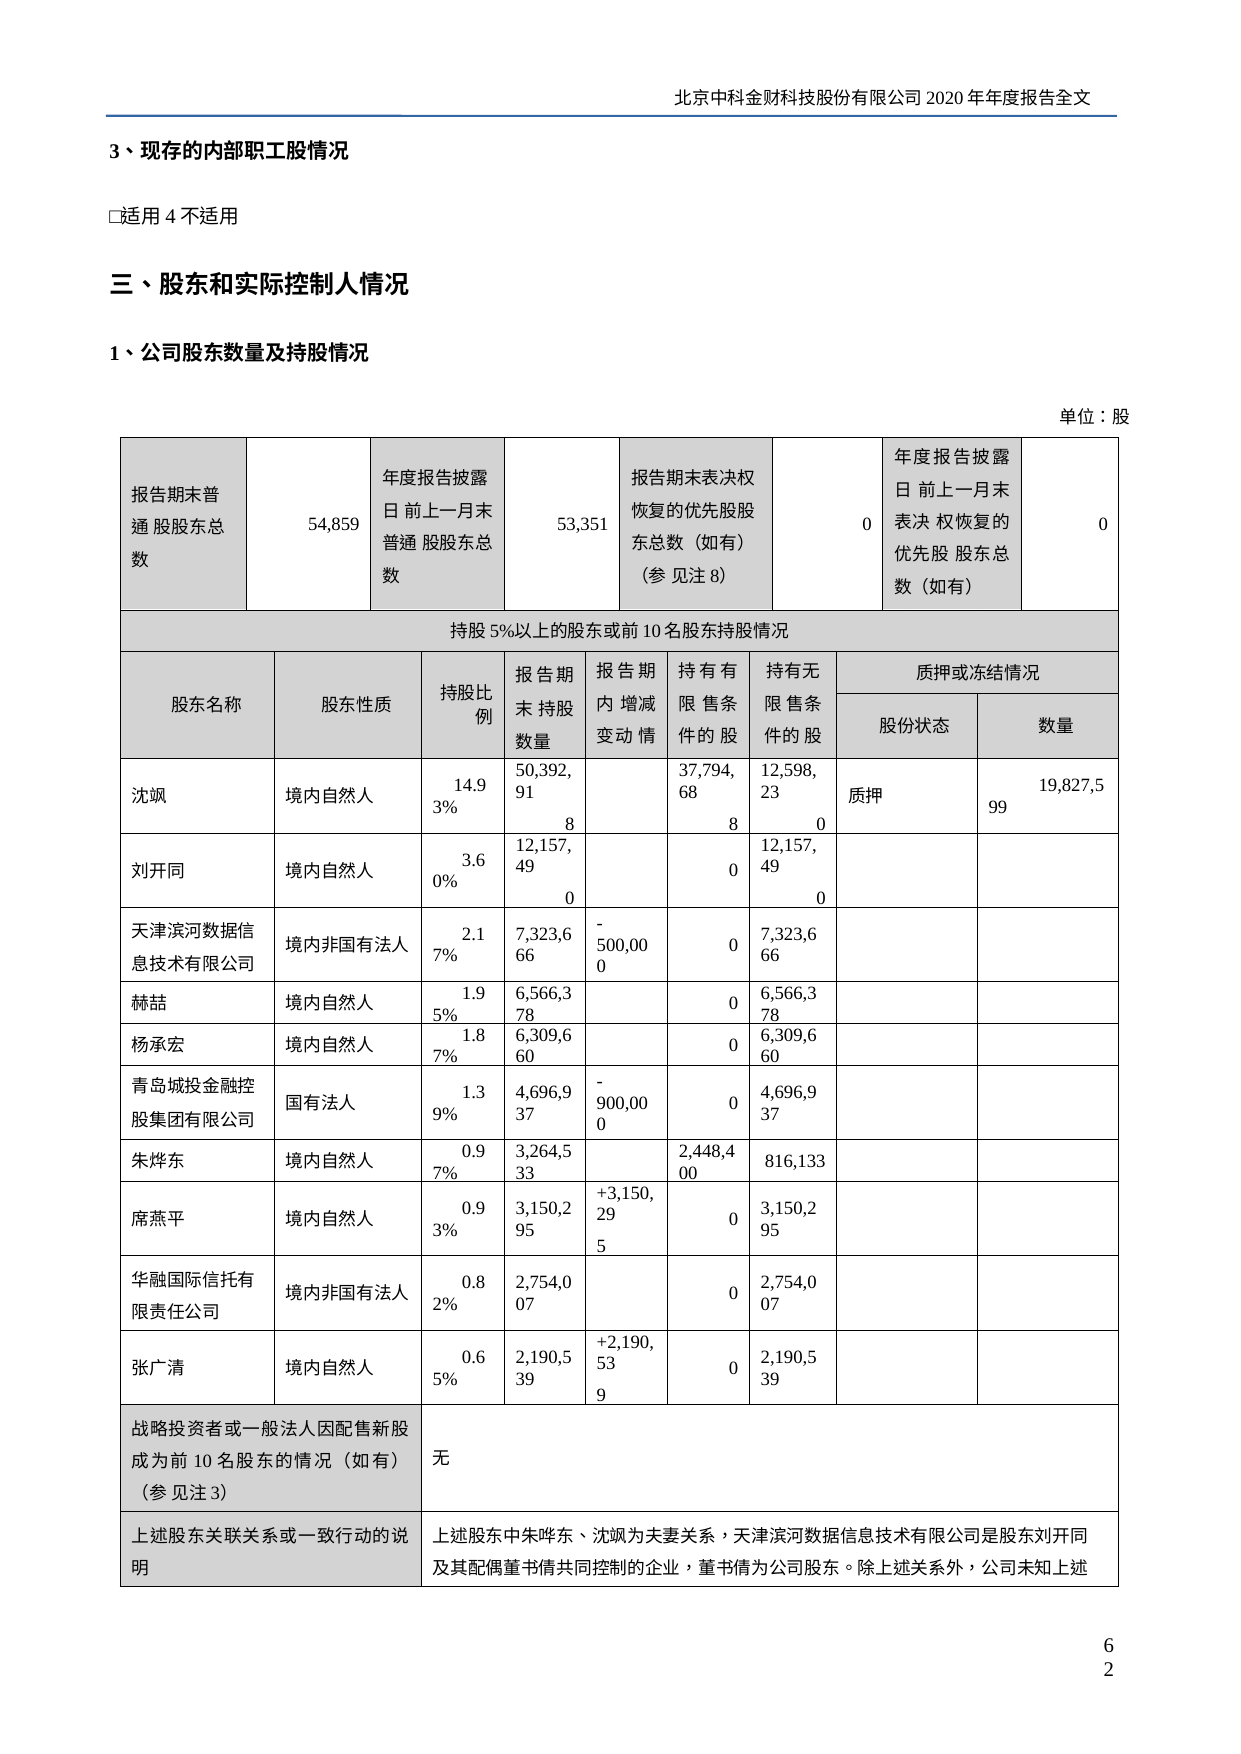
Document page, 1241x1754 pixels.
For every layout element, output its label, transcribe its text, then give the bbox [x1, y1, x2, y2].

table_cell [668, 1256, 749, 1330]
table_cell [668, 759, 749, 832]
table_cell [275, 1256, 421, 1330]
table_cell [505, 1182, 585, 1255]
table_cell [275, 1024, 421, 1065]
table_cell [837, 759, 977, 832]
text 单位：股 [109, 404, 1130, 429]
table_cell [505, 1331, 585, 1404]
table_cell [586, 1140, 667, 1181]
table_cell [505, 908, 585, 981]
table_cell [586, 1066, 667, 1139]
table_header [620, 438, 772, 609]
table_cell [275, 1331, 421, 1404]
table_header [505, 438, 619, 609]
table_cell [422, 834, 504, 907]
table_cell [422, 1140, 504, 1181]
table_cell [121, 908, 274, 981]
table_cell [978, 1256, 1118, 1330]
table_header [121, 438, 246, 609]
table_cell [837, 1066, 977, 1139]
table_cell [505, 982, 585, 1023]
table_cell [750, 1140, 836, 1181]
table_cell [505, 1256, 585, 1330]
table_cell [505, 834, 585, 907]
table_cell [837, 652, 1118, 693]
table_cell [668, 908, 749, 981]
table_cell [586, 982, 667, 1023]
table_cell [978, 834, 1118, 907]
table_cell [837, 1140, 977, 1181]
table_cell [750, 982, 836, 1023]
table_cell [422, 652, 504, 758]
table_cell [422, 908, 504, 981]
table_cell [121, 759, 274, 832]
text 3、现存的内部职工股情况 [109, 137, 1130, 165]
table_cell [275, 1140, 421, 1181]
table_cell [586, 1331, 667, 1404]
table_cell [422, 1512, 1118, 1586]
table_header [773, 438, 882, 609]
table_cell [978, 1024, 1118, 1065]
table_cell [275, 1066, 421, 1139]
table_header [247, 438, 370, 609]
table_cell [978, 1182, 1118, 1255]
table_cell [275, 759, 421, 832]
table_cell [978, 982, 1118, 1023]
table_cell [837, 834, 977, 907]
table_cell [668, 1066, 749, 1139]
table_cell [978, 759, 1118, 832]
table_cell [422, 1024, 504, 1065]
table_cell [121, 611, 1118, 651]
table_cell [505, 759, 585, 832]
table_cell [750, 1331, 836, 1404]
text 1、公司股东数量及持股情况 [109, 338, 1130, 367]
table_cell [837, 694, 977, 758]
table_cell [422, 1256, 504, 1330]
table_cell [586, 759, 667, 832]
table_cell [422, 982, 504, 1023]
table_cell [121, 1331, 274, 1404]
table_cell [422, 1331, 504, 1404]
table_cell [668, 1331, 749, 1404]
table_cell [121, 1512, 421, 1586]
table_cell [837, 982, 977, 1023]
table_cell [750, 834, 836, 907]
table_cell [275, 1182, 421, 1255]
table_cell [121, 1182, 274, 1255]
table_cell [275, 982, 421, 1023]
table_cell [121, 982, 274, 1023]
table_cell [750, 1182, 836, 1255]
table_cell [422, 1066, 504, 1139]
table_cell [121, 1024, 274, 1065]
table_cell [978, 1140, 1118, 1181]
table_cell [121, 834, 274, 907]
text 三、股东和实际控制人情况 [109, 267, 1130, 301]
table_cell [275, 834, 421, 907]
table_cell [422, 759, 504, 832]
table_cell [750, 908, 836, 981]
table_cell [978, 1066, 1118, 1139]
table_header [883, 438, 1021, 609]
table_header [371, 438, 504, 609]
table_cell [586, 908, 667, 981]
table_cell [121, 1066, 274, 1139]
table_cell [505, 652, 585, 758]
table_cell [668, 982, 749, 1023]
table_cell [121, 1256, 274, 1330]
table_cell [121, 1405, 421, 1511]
text □适用4不适用 [109, 202, 1130, 229]
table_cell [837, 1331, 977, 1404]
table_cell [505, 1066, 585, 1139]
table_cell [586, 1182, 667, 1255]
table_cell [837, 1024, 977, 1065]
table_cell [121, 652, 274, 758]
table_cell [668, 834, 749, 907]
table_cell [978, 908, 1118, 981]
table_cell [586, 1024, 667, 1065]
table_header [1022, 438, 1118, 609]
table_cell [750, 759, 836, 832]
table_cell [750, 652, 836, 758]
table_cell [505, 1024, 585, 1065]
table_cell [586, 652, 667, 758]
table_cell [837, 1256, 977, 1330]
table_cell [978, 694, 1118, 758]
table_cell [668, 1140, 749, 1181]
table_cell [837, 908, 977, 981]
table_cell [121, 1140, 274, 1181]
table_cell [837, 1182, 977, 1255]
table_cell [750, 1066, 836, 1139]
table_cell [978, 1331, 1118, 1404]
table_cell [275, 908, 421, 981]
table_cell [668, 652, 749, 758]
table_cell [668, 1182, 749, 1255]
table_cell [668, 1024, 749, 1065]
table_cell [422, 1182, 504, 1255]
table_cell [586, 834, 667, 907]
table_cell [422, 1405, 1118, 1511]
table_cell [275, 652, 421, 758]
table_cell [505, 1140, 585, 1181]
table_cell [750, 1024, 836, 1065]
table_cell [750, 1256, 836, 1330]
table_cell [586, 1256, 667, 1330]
